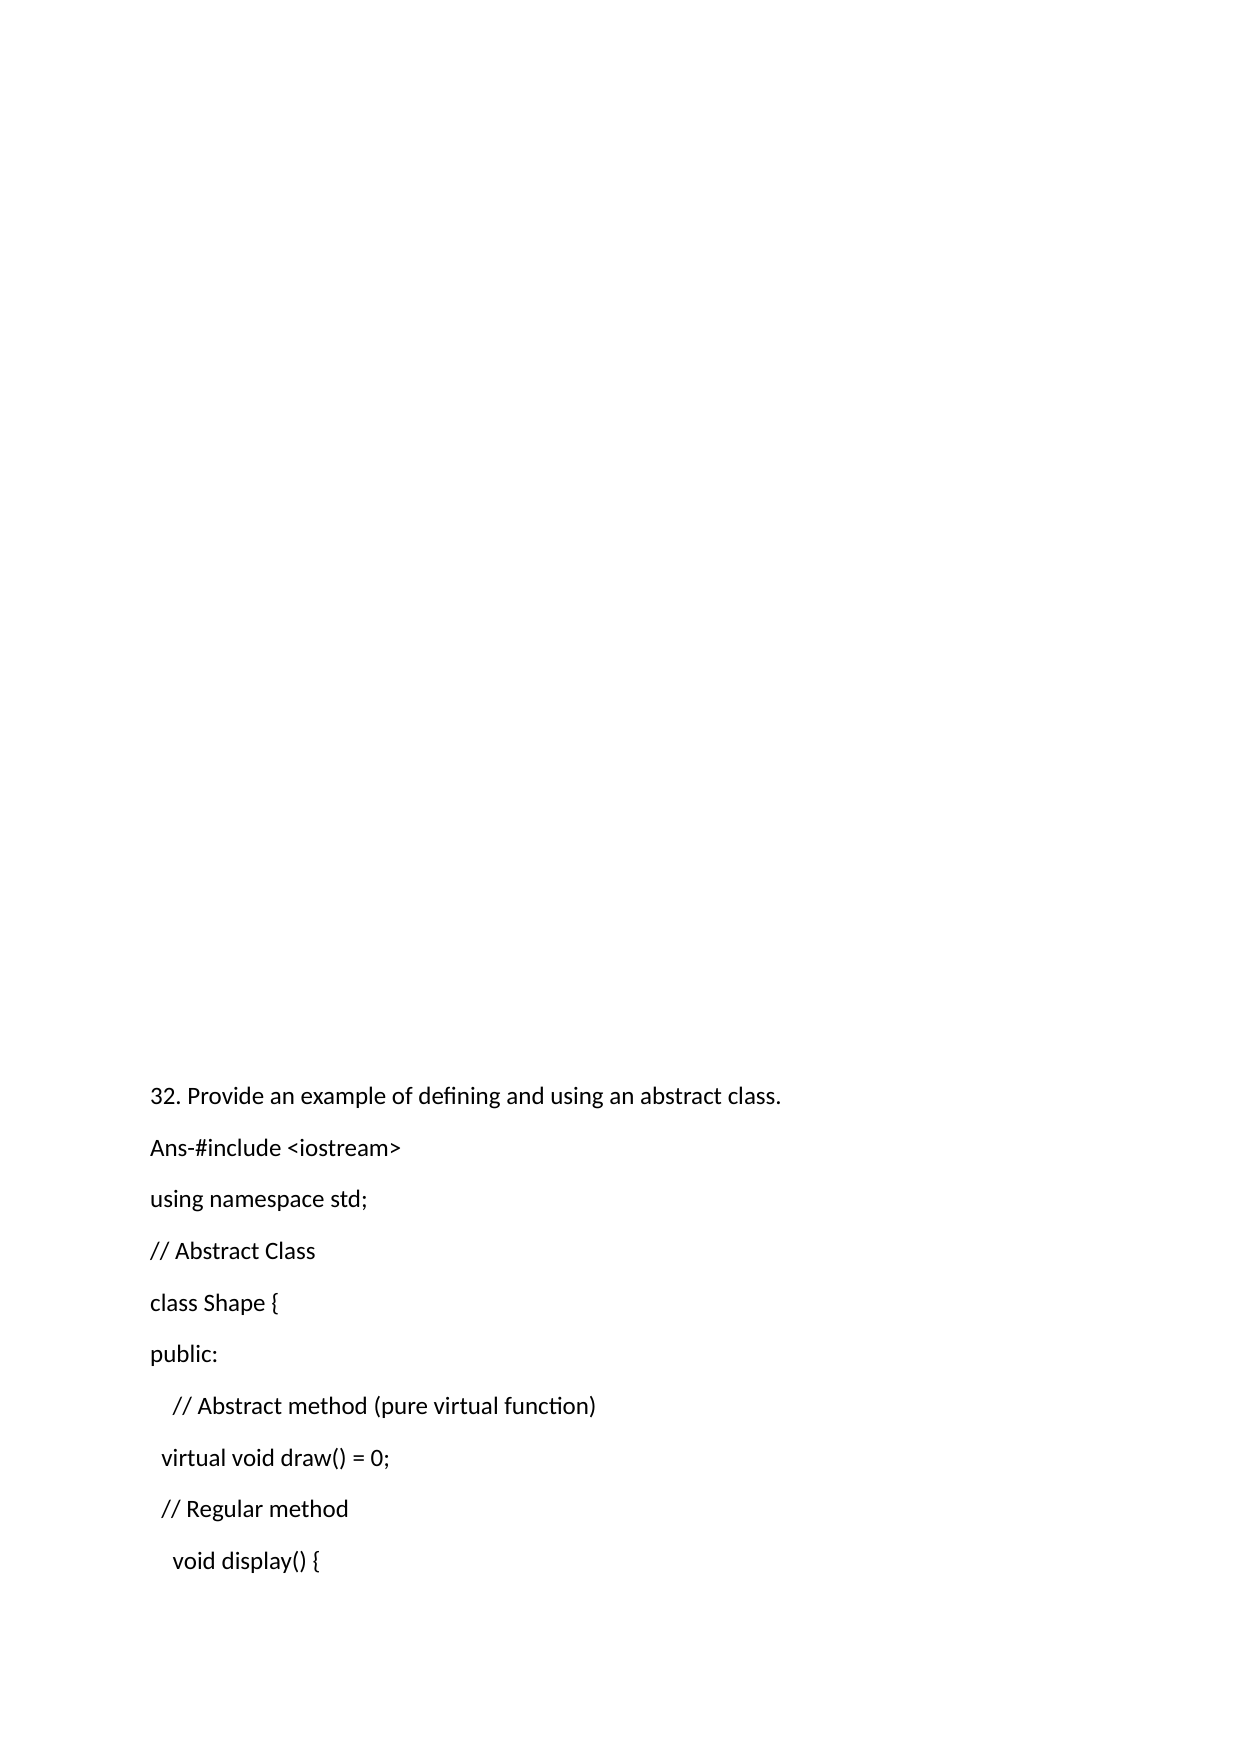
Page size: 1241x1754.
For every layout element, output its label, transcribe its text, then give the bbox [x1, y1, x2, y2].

text // Abstract method (pure virtual function) [150, 1390, 1090, 1421]
text public: [150, 1338, 1090, 1369]
text Bottom of Form32. Provide an example of defining and using an abstract class. [150, 1080, 1090, 1111]
text using namespace std; [150, 1183, 1090, 1214]
text // Abstract Class [150, 1235, 1090, 1266]
text class Shape { [150, 1287, 1090, 1317]
text virtual void draw() = 0; [150, 1442, 1090, 1472]
text // Regular method [150, 1493, 1090, 1524]
text void display() { [150, 1545, 1090, 1576]
text Ans-#include <iostream> [150, 1132, 1090, 1162]
